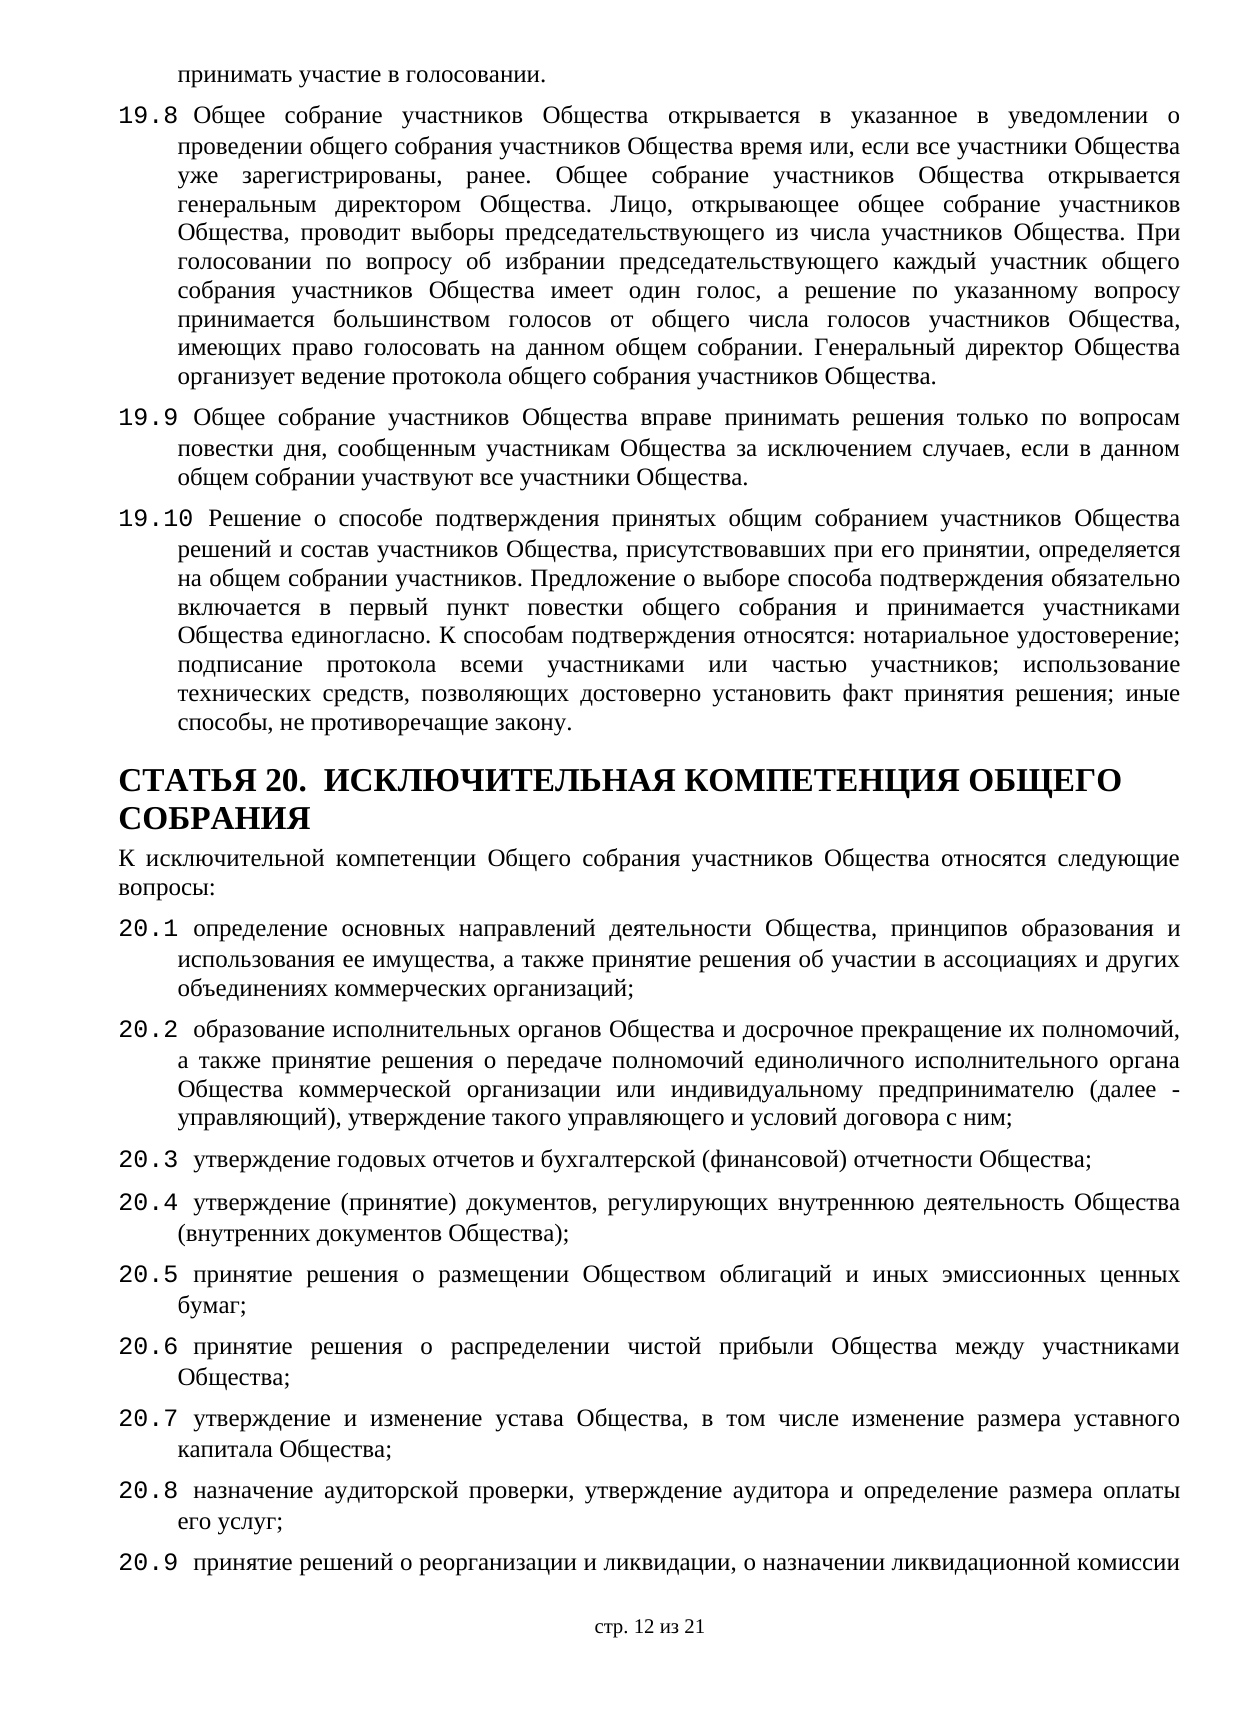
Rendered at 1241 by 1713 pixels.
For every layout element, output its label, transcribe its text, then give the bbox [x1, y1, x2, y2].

list Общее собрание участников Общества вправе принимать решения только по вопросам повестки дня, сообщенным участникам Общества за исключением случаев, если в данном общем собрании участвуют все участники Общества. [118, 402, 1181, 491]
list утверждение и изменение устава Общества, в том числе изменение размера уставного капитала Общества; [118, 1403, 1181, 1463]
subtitle Исключительная компетенция Общего собрания [118, 760, 1181, 837]
text К исключительной компетенции Общего собрания участников Общества относятся следующие вопросы: [118, 843, 1181, 901]
list утверждение (принятие) документов, регулирующих внутреннюю деятельность Общества (внутренних документов Общества); [118, 1187, 1181, 1247]
list утверждение годовых отчетов и бухгалтерской (финансовой) отчетности Общества; [118, 1144, 1181, 1174]
list Решение о способе подтверждения принятых общим собранием участников Общества решений и состав участников Общества, присутствовавших при его принятии, определяется на общем собрании участников. Предложение о выборе способа подтверждения обязательно включается в первый пункт повестки общего собрания и принимается участниками Общества единогласно. К способам подтверждения относятся: нотариальное удостоверение; подписание протокола всеми участниками или частью участников; использование технических средств, позволяющих достоверно установить факт принятия решения; иные способы, не противоречащие закону. [118, 503, 1181, 735]
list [118, 1547, 1181, 1578]
list назначение аудиторской проверки, утверждение аудитора и определение размера оплаты его услуг; [118, 1475, 1181, 1535]
list принятие решения о распределении чистой прибыли Общества между участниками Общества; [118, 1331, 1181, 1391]
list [118, 59, 1181, 88]
list определение основных направлений деятельности Общества, принципов образования и использования ее имущества, а также принятие решения об участии в ассоциациях и других объединениях коммерческих организаций; [118, 913, 1181, 1002]
list Общее собрание участников Общества открывается в указанное в уведомлении о проведении общего собрания участников Общества время или, если все участники Общества уже зарегистрированы, ранее. Общее собрание участников Общества открывается генеральным директором Общества. Лицо, открывающее общее собрание участников Общества, проводит выборы председательствующего из числа участников Общества. При голосовании по вопросу об избрании председательствующего каждый участник общего собрания участников Общества имеет один голос, а решение по указанному вопросу принимается большинством голосов от общего числа голосов участников Общества, имеющих право голосовать на данном общем собрании. Генеральный директор Общества организует ведение протокола общего собрания участников Общества. [118, 100, 1181, 390]
list образование исполнительных органов Общества и досрочное прекращение их полномочий, a также принятие решения о передаче полномочий единоличного исполнительного органа Общества коммерческой организации или индивидуальному предпринимателю (далее - управляющий), утверждение такого управляющего и условий договора с ним; [118, 1014, 1181, 1131]
list принятие решения о размещении Обществом облигаций и иных эмиссионных ценных бумаг; [118, 1259, 1181, 1319]
